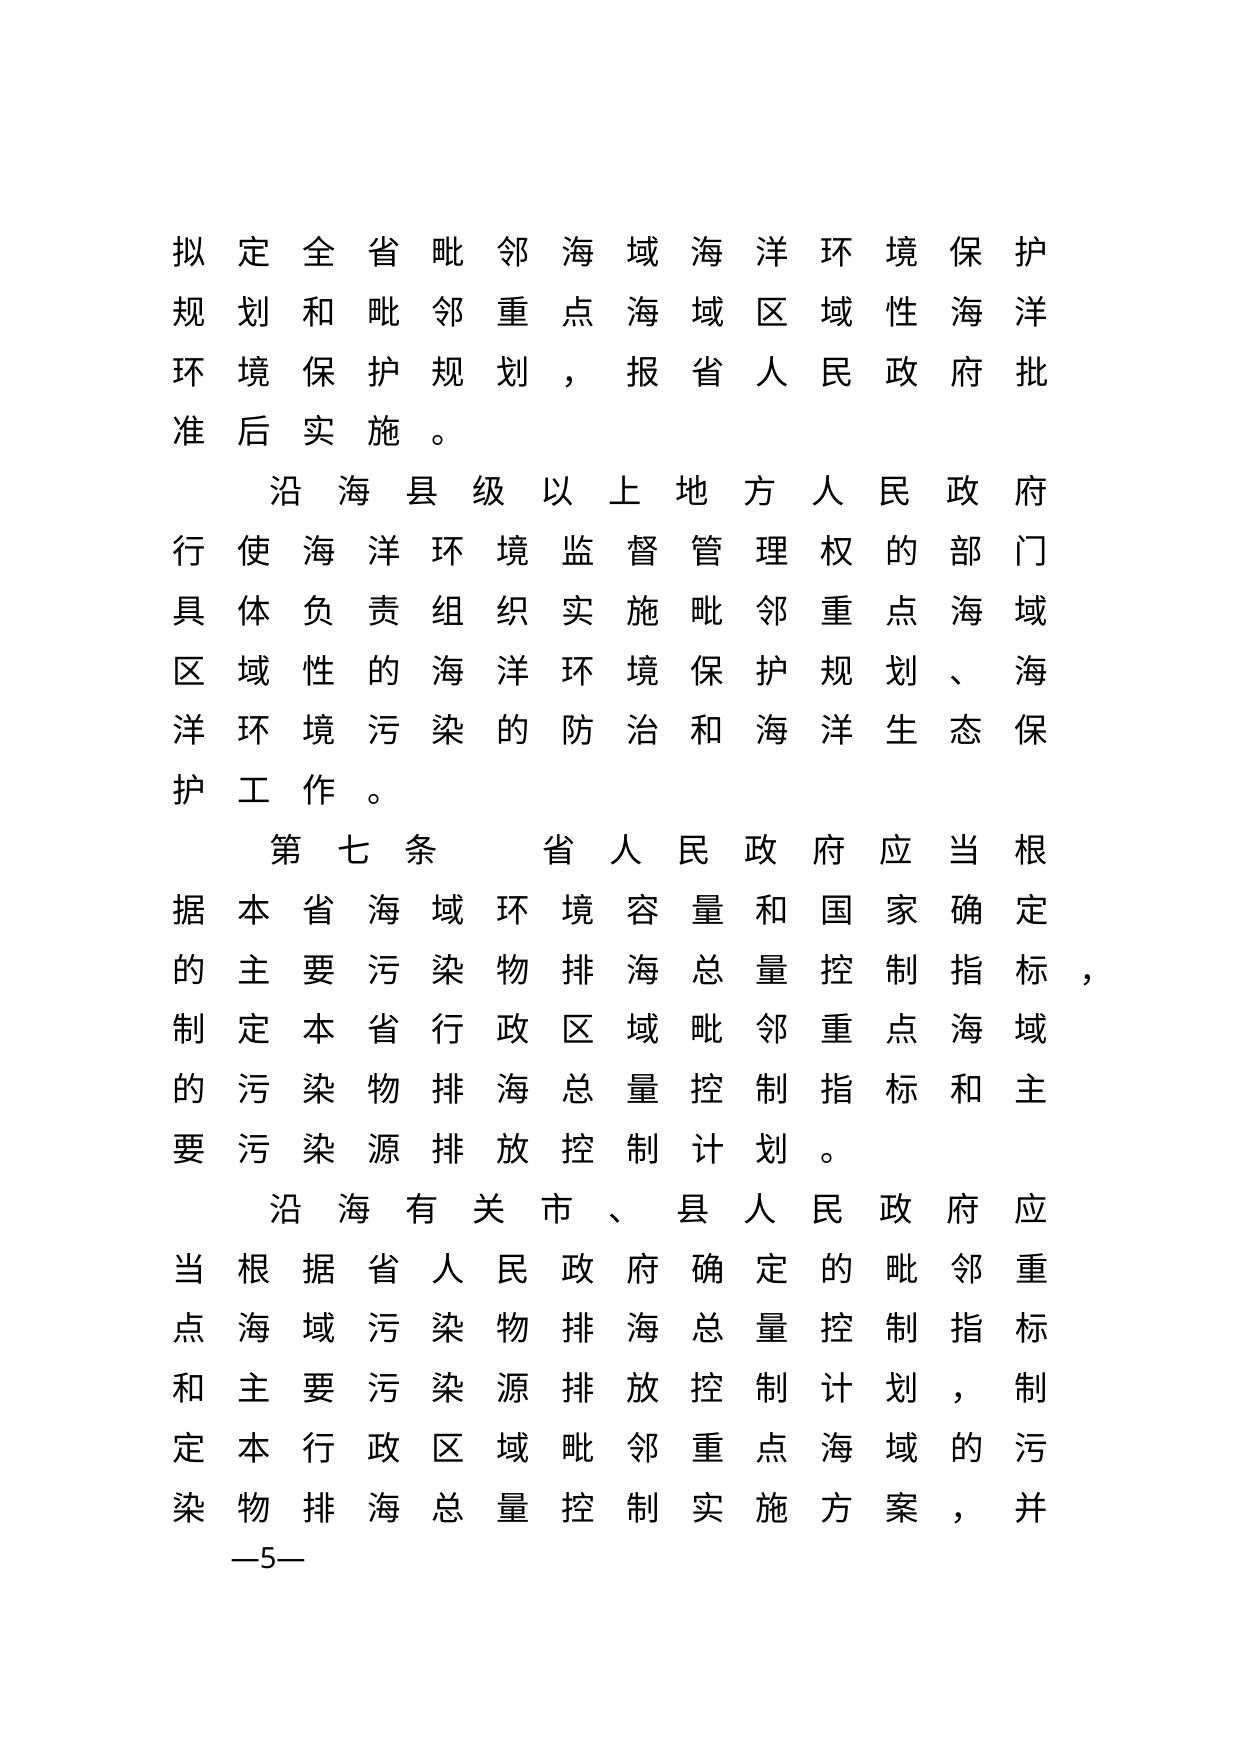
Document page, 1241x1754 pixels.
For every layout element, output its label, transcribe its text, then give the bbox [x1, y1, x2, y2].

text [172, 220, 1079, 459]
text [172, 1177, 1079, 1536]
text 沿海县级以上地方人民政府行使海洋环境监督管理权的部门具体负责组织实施毗邻重点海域区域性的海洋环境保护规划、海洋环境污染的防治和海洋生态保护工作。 [172, 459, 1079, 818]
text 第七条 省人民政府应当根据本省海域环境容量和国家确定的主要污染物排海总量控制指标，制定本省行政区域毗邻重点海域的污染物排海总量控制指标和主要污染源排放控制计划。 [172, 818, 1079, 1177]
